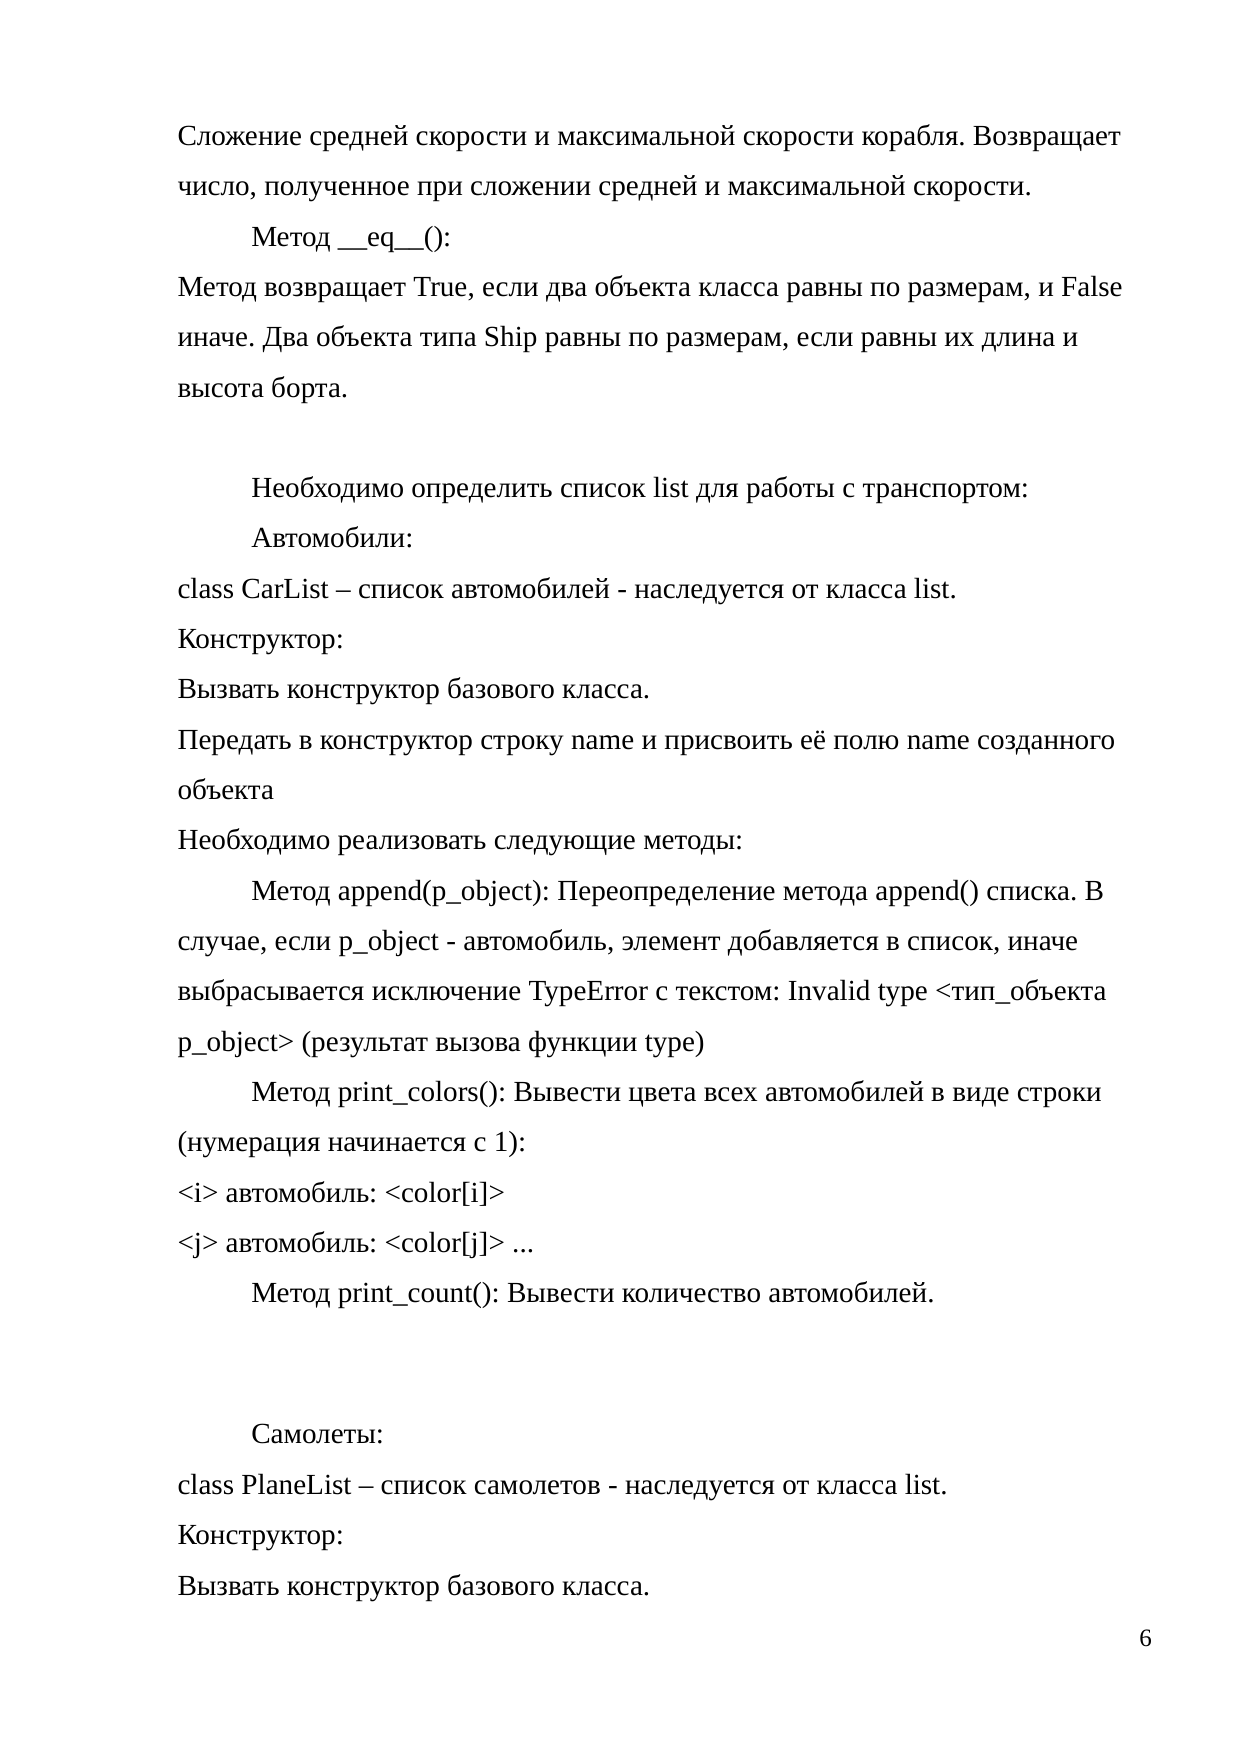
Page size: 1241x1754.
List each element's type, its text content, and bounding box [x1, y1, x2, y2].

text Вызвать конструктор базового класса. [177, 672, 1152, 705]
text Сложение средней скорости и максимальной скорости корабля. Возвращает число, полученное при сложении средней и максимальной скорости. [177, 118, 1152, 202]
text Необходимо определить список list для работы с транспортом: Автомобили: [251, 470, 1152, 554]
text Метод append(p_object): Переопределение метода append() списка. В случае, если p_object - автомобиль, элемент добавляется в список, иначе выбрасывается исключение TypeError с текстом: Invalid type <тип_объекта p_object> (результат вызова функции type) [177, 873, 1152, 1057]
text <j> автомобиль: <color[j]> ... [177, 1225, 1152, 1258]
text Конструктор: [177, 621, 1152, 655]
text Вызвать конструктор базового класса. [177, 1568, 1152, 1601]
text <i> автомобиль: <color[i]> [177, 1175, 1152, 1208]
text Передать в конструктор строку name и присвоить её полю name созданного объекта [177, 722, 1152, 806]
text Метод print_colors(): Вывести цвета всех автомобилей в виде строки (нумерация начинается с 1): [177, 1074, 1152, 1158]
text Метод __eq__(): [177, 219, 1152, 252]
text class CarList – список автомобилей - наследуется от класса list. [177, 571, 1152, 604]
text Необходимо реализовать следующие методы: [177, 822, 1152, 856]
text Метод возвращает True, если два объекта класса равны по размерам, и False иначе. Два объекта типа Ship равны по размерам, если равны их длина и высота борта. [177, 269, 1152, 403]
text Метод print_count(): Вывести количество автомобилей. [177, 1275, 1152, 1309]
text class PlaneList – список самолетов - наследуется от класса list. [177, 1467, 1152, 1501]
text Самолеты: [177, 1417, 1152, 1450]
text Конструктор: [177, 1517, 1152, 1551]
